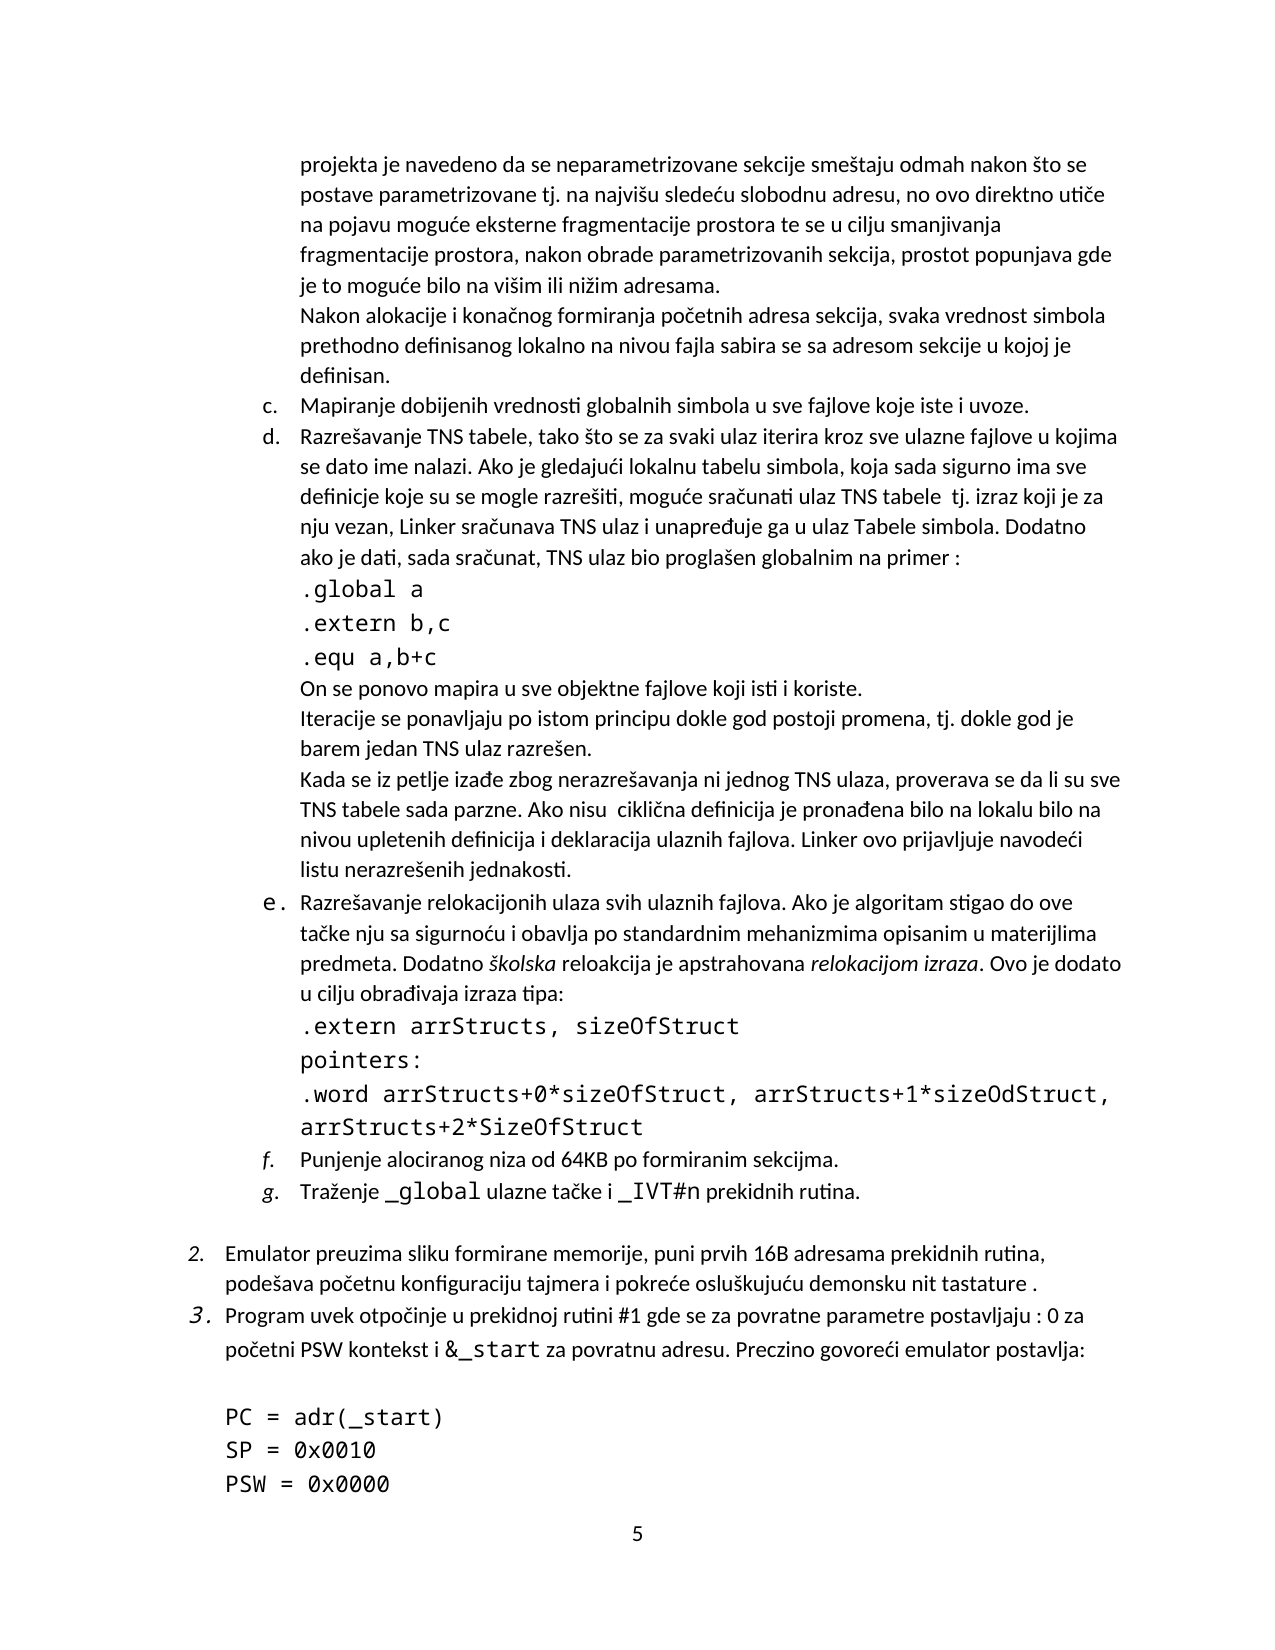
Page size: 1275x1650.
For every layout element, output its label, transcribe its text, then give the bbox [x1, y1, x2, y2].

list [262, 150, 1125, 389]
list Mapiranje dobijenih vrednosti globalnih simbola u sve fajlove koje iste i uvoze. [262, 392, 1125, 420]
list Razrešavanje relokacijonih ulaza svih ulaznih fajlova. Ako je algoritam stigao do ove tačke nju sa sigurnoću i obavlja po standardnim mehanizmima opisanim u materijlima predmeta. Dodatno školska reloakcija je apstrahovana relokacijom izraza. Ovo je dodato u cilju obrađivaja izraza tipa: .extern arrStructs, sizeOfStruct pointers: [262, 886, 1125, 1075]
list Razrešavanje TNS tabele, tako što se za svaki ulaz iterira kroz sve ulazne fajlove u kojima se dato ime nalazi. Ako je gledajući lokalnu tabelu simbola, koja sada sigurno ima sve definicje koje su se mogle razrešiti, moguće sračunati ulaz TNS tabele tj. izraz koji je za nju vezan, Linker sračunava TNS ulaz i unapređuje ga u ulaz Tabele simbola. Dodatno ako je dati, sada sračunat, TNS ulaz bio proglašen globalnim na primer : .global a .extern b,c .equ a,b+c On se ponovo mapira u sve objektne fajlove koji isti i koriste. Iteracije se ponavljaju po istom principu dokle god postoji promena, tj. dokle god je barem jedan TNS ulaz razrešen. Kada se iz petlje izađe zbog nerazrešavanja ni jednog TNS ulaza, proverava se da li su sve TNS tabele sada parzne. Ako nisu ciklična definicija je pronađena bilo na lokalu bilo na nivou upletenih definicija i deklaracija ulaznih fajlova. Linker ovo prijavljuje navodeći listu nerazrešenih jednakosti. [262, 422, 1125, 883]
list Emulator preuzima sliku formirane memorije, puni prvih 16B adresama prekidnih rutina, podešava početnu konfiguraciju tajmera i pokreće osluškujuću demonsku nit tastature . [187, 1239, 1125, 1297]
list Traženje _global ulazne tačke i _IVT#n prekidnih rutina. [262, 1175, 1125, 1237]
list .word arrStructs+0*sizeOfStruct, arrStructs+1*sizeOdStruct, arrStructs+2*SizeOfStruct [300, 1077, 1125, 1142]
list Punjenje alociranog niza od 64KB po formiranim sekcijma. [262, 1145, 1125, 1173]
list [187, 1299, 1125, 1499]
